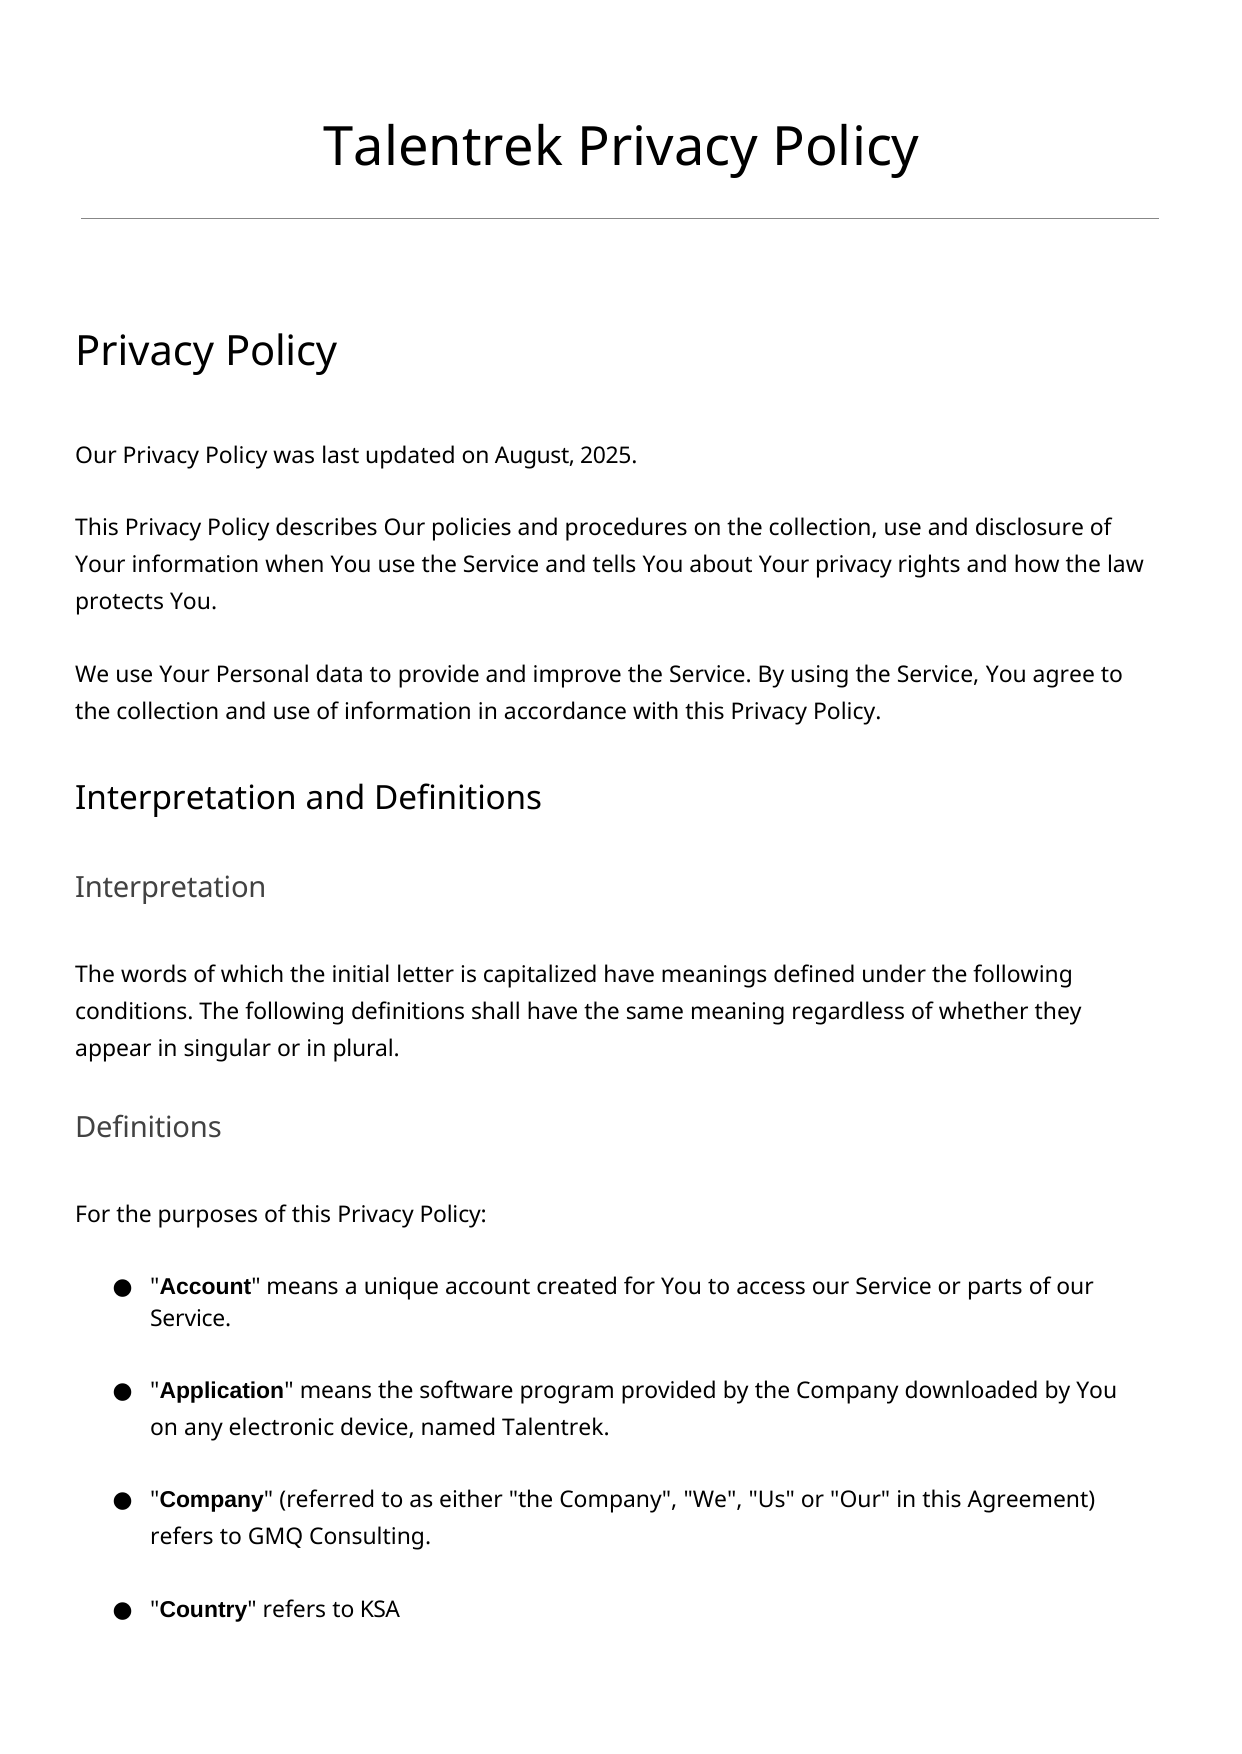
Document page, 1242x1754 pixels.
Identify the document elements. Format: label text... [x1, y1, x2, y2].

text For the purposes of this Privacy Policy: [75, 1198, 1168, 1229]
subtitle Definitions [75, 1107, 1168, 1146]
list "Application" means the software program provided by the Company downloaded by You on any electronic device, named Talentrek. [112, 1374, 1136, 1442]
text The words of which the initial letter is capitalized have meanings defined under the following conditions. The following definitions shall have the same meaning regardless of whether they appear in singular or in plural. [75, 958, 1159, 1063]
subtitle Interpretation and Definitions [75, 774, 1168, 819]
list "Company" (referred to as either "the Company", "We", "Us" or "Our" in this Agreement) refers to GMQ Consulting. [112, 1483, 1132, 1552]
list "Country" refers to KSA [112, 1593, 1168, 1624]
list "Account" means a unique account created for You to access our Service or parts of our Service. [112, 1270, 1168, 1333]
text This Privacy Policy describes Our policies and procedures on the collection, use and disclosure of Your information when You use the Service and tells You about Your privacy rights and how the law protects You. [75, 511, 1168, 616]
subtitle Interpretation [75, 867, 1168, 906]
text Privacy Policy [75, 321, 1168, 378]
title Talentrek Privacy Policy [75, 107, 1168, 181]
text Our Privacy Policy was last updated on August, 2025. [75, 439, 1168, 470]
text We use Your Personal data to provide and improve the Service. By using the Service, You agree to the collection and use of information in accordance with this Privacy Policy. [75, 658, 1159, 726]
